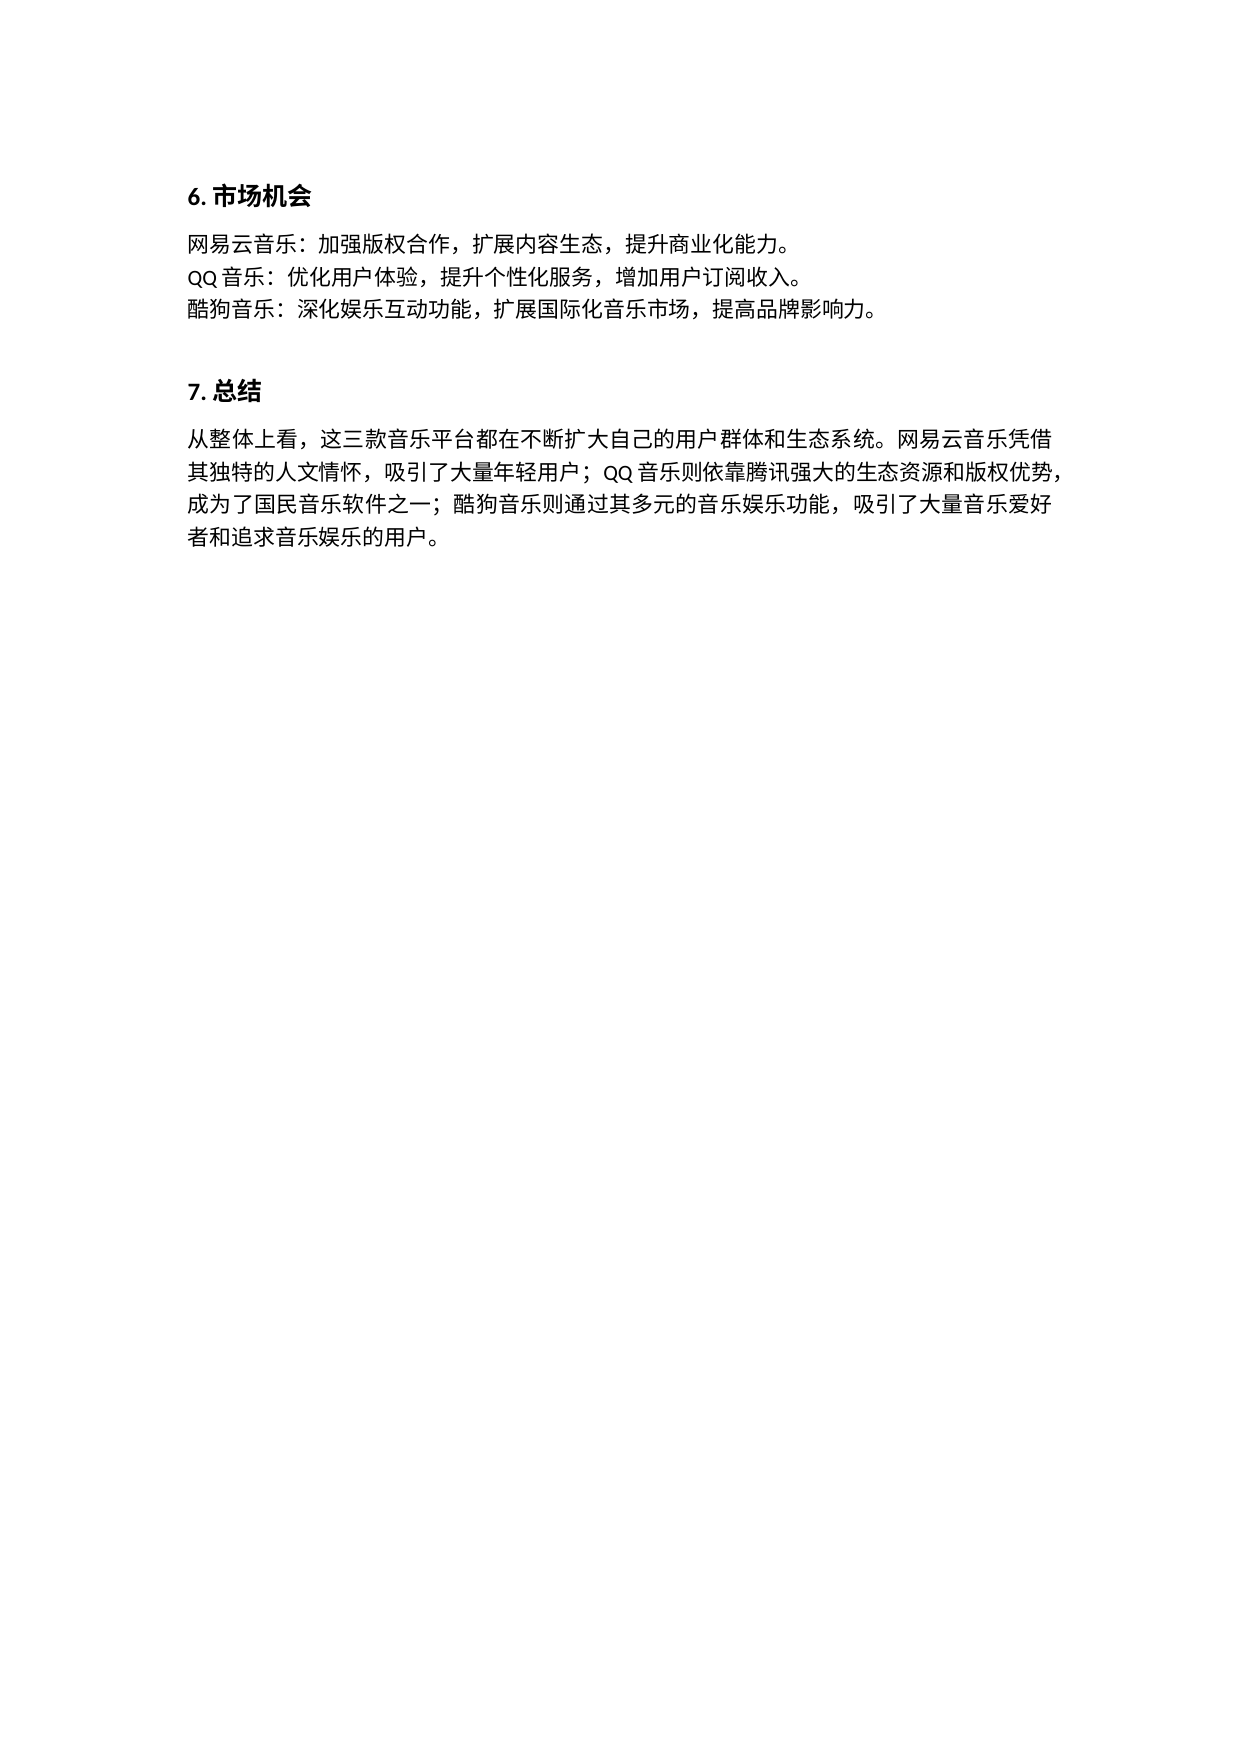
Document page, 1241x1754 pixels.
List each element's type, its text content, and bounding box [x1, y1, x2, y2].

text QQ音乐：优化用户体验，提升个性化服务，增加用户订阅收入。 [187, 259, 1053, 292]
list 总结 [187, 357, 1053, 422]
text 从整体上看，这三款音乐平台都在不断扩大自己的用户群体和生态系统。网易云音乐凭借其独特的人文情怀，吸引了大量年轻用户；QQ音乐则依靠腾讯强大的生态资源和版权优势，成为了国民音乐软件之一；酷狗音乐则通过其多元的音乐娱乐功能，吸引了大量音乐爱好者和追求音乐娱乐的用户。 [187, 422, 1053, 552]
text 网易云音乐：加强版权合作，扩展内容生态，提升商业化能力。 [187, 227, 1053, 259]
text 酷狗音乐：深化娱乐互动功能，扩展国际化音乐市场，提高品牌影响力。 [187, 292, 1053, 324]
text 6. 市场机会 [187, 162, 1053, 227]
